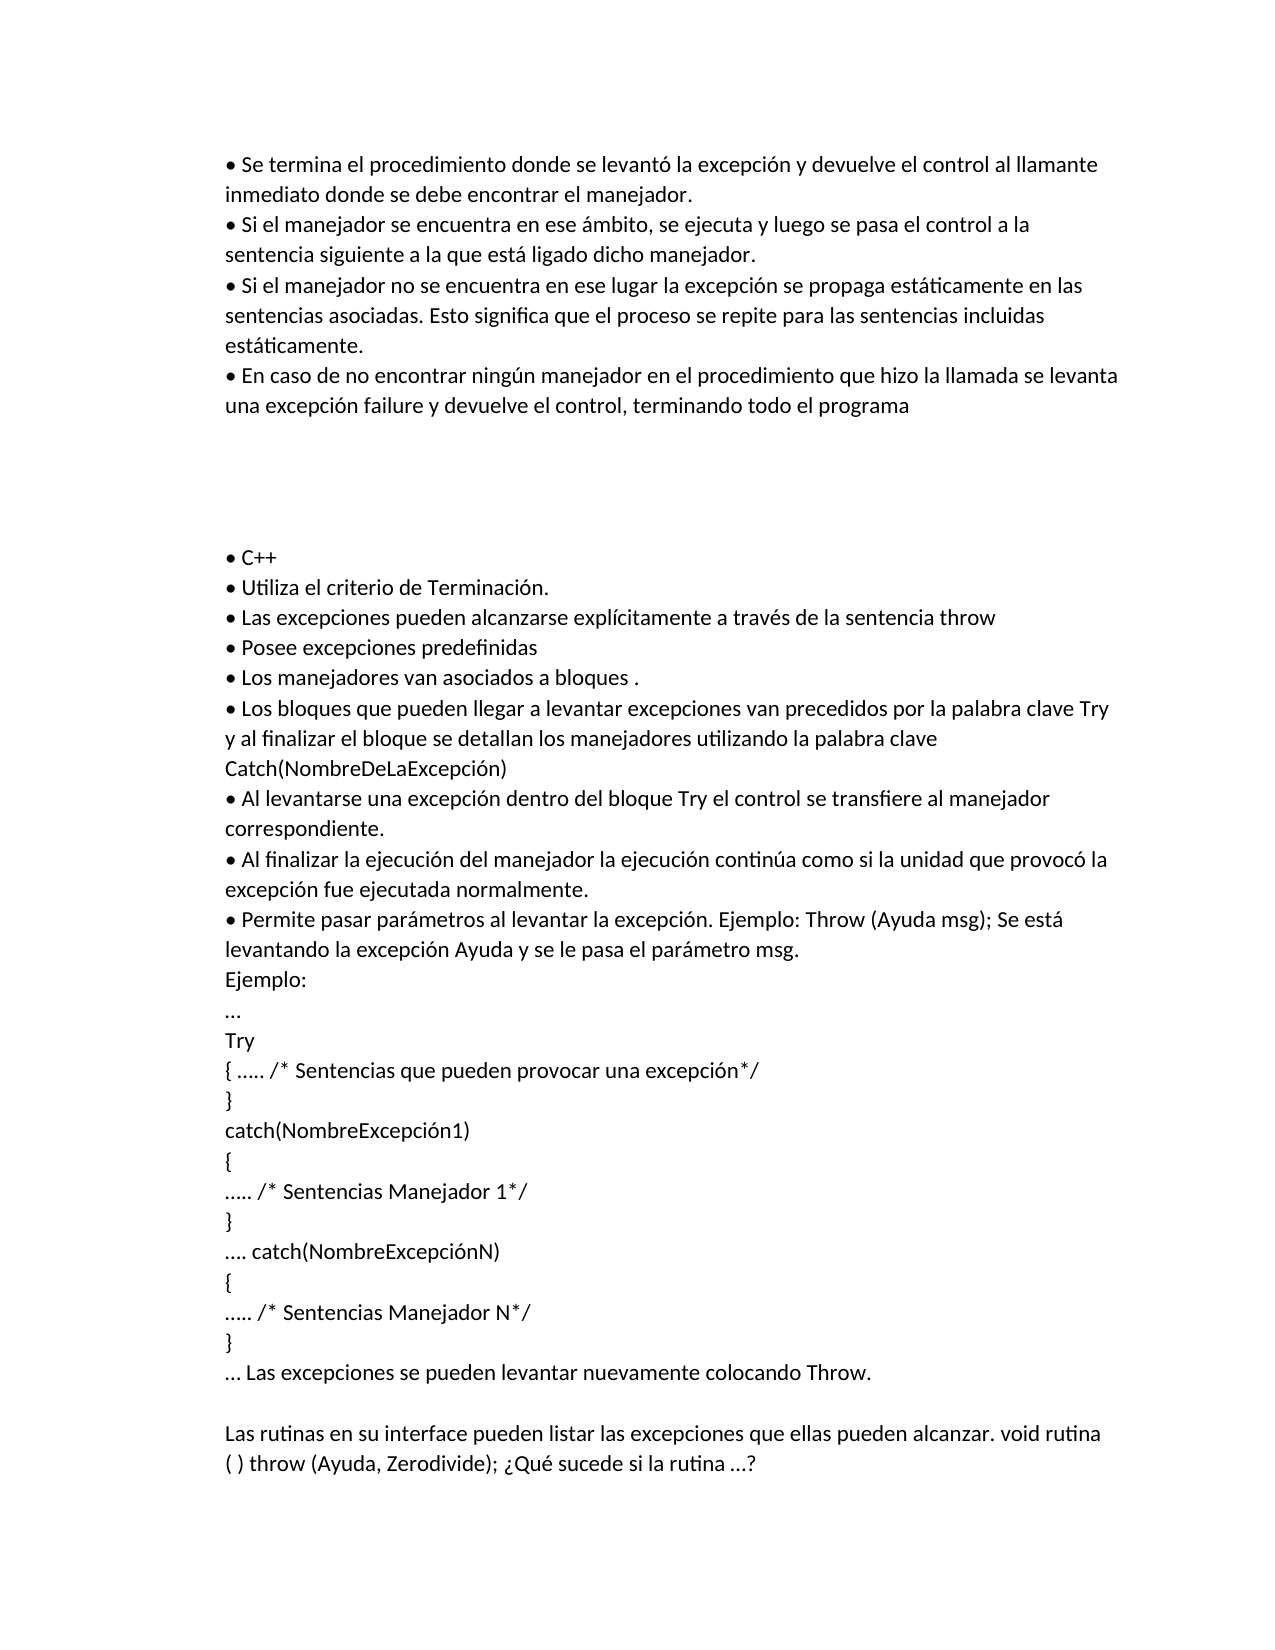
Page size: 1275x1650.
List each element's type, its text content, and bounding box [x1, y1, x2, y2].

list catch(NombreExcepción1) [225, 1117, 1125, 1145]
list • Si el manejador se encuentra en ese ámbito, se ejecuta y luego se pasa el control a la sentencia siguiente a la que está ligado dicho manejador. [225, 210, 1125, 269]
list • Si el manejador no se encuentra en ese lugar la excepción se propaga estáticamente en las sentencias asociadas. Esto significa que el proceso se repite para las sentencias incluidas estáticamente. [225, 271, 1125, 359]
list { [225, 1147, 1125, 1175]
list • En caso de no encontrar ningún manejador en el procedimiento que hizo la llamada se levanta una excepción failure y devuelve el control, terminando todo el programa [225, 361, 1125, 420]
list ….. /* Sentencias Manejador N*/ [225, 1298, 1125, 1326]
list } [225, 1207, 1125, 1235]
list } [225, 1328, 1125, 1356]
list • Las excepciones pueden alcanzarse explícitamente a través de la sentencia throw • Posee excepciones predefinidas • Los manejadores van asociados a bloques . • Los bloques que pueden llegar a levantar excepciones van precedidos por la palabra clave Try y al finalizar el bloque se detallan los manejadores utilizando la palabra clave Catch(NombreDeLaExcepción) • Al levantarse una excepción dentro del bloque Try el control se transfiere al manejador correspondiente. • Al finalizar la ejecución del manejador la ejecución continúa como si la unidad que provocó la excepción fue ejecutada normalmente. • Permite pasar parámetros al levantar la excepción. Ejemplo: Throw (Ayuda msg); Se está levantando la excepción Ayuda y se le pasa el parámetro msg. Ejemplo: … Try { ….. /* Sentencias que pueden provocar una excepción*/ } [225, 603, 1125, 1114]
list • Se termina el procedimiento donde se levantó la excepción y devuelve el control al llamante inmediato donde se debe encontrar el manejador. [225, 150, 1125, 208]
list ….. /* Sentencias Manejador 1*/ [225, 1177, 1125, 1205]
list …. catch(NombreExcepciónN) { [225, 1237, 1125, 1296]
list … Las excepciones se pueden levantar nuevamente colocando Throw. Las rutinas en su interface pueden listar las excepciones que ellas pueden alcanzar. void rutina ( ) throw (Ayuda, Zerodivide); ¿Qué sucede si la rutina …? [225, 1358, 1125, 1477]
list • C++ • Utiliza el criterio de Terminación. [225, 512, 1125, 601]
